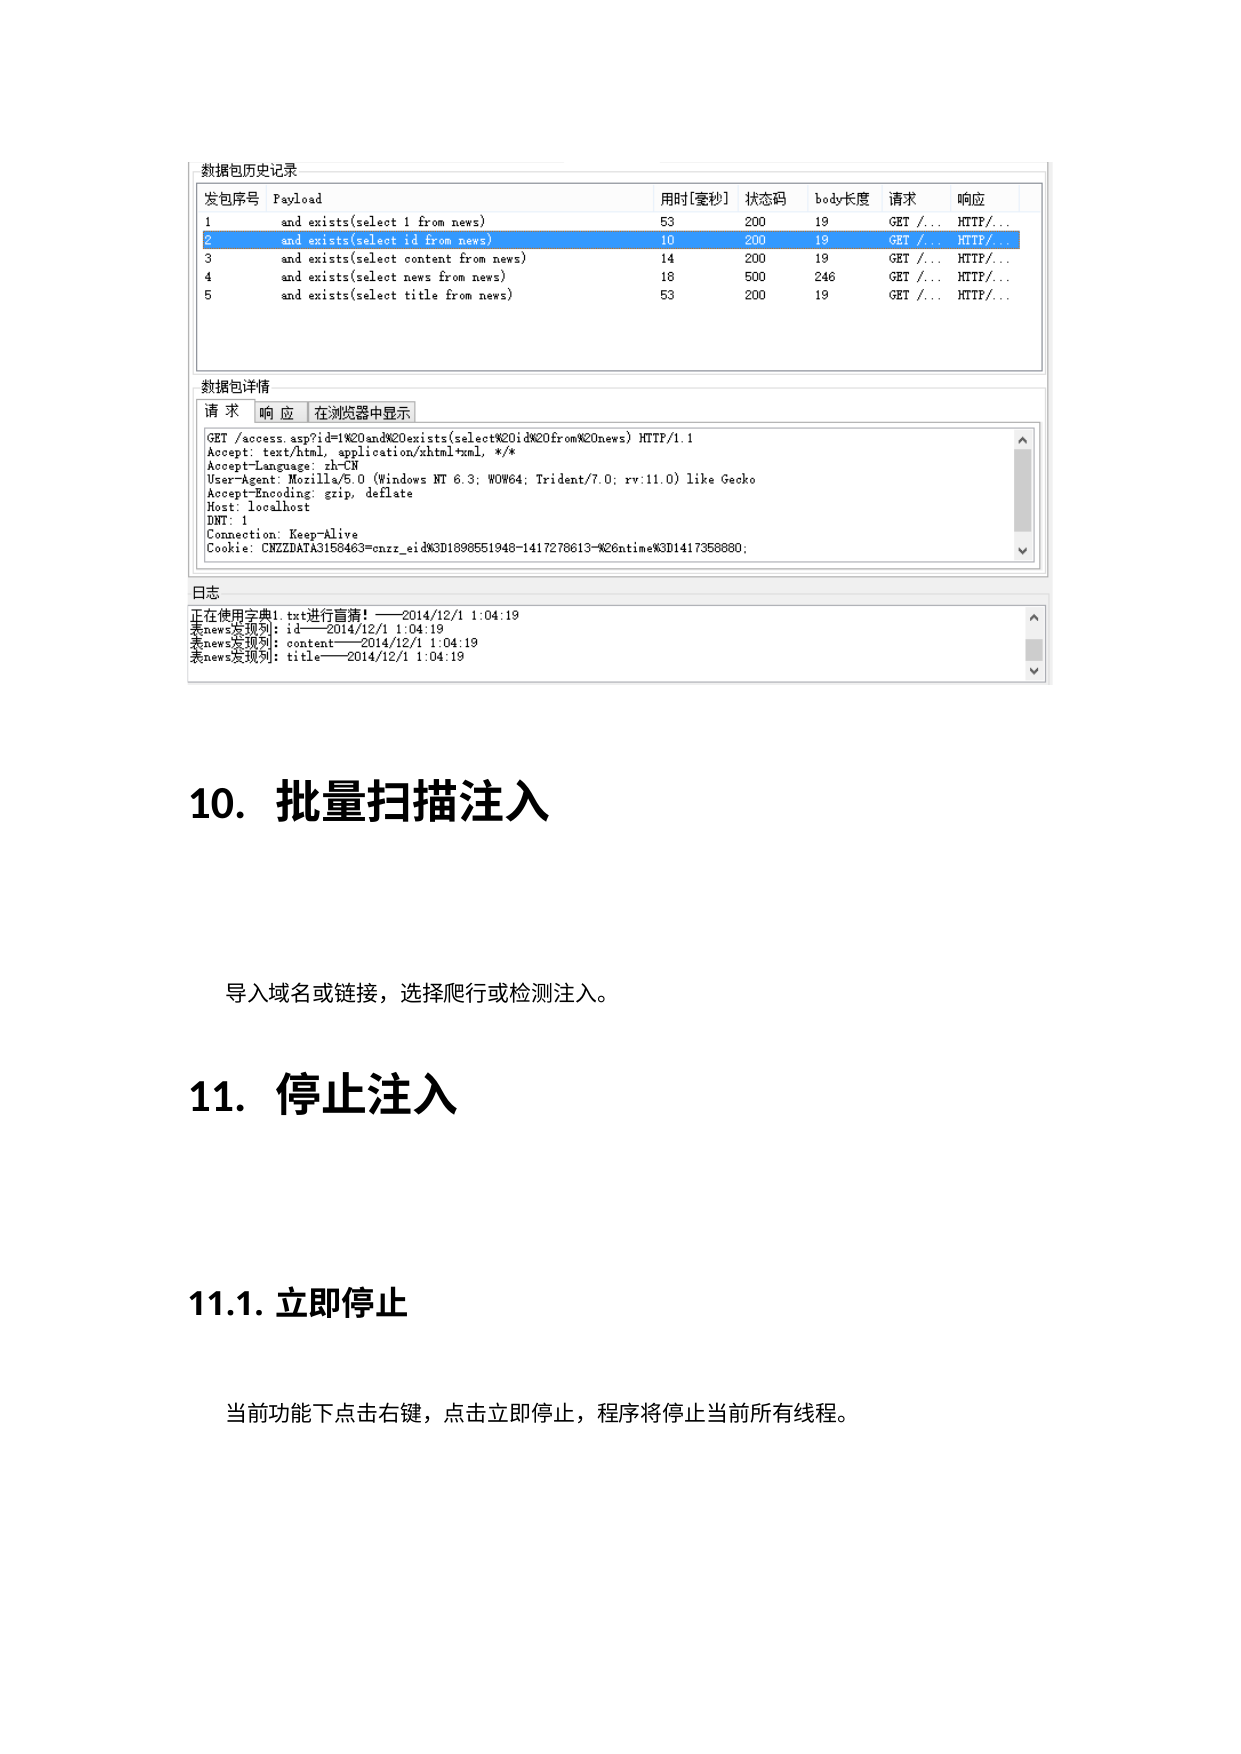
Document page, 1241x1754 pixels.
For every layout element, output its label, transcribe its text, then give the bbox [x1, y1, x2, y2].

text 导入域名或链接，选择爬行或检测注入。 [225, 975, 1053, 1008]
subtitle 立即停止 [187, 1269, 1053, 1334]
text 当前功能下点击右键，点击立即停止，程序将停止当前所有线程。 [187, 1396, 1053, 1428]
picture [187, 162, 1053, 685]
subtitle 停止注入 [187, 1043, 1053, 1141]
subtitle 批量扫描注入 [187, 750, 1053, 847]
